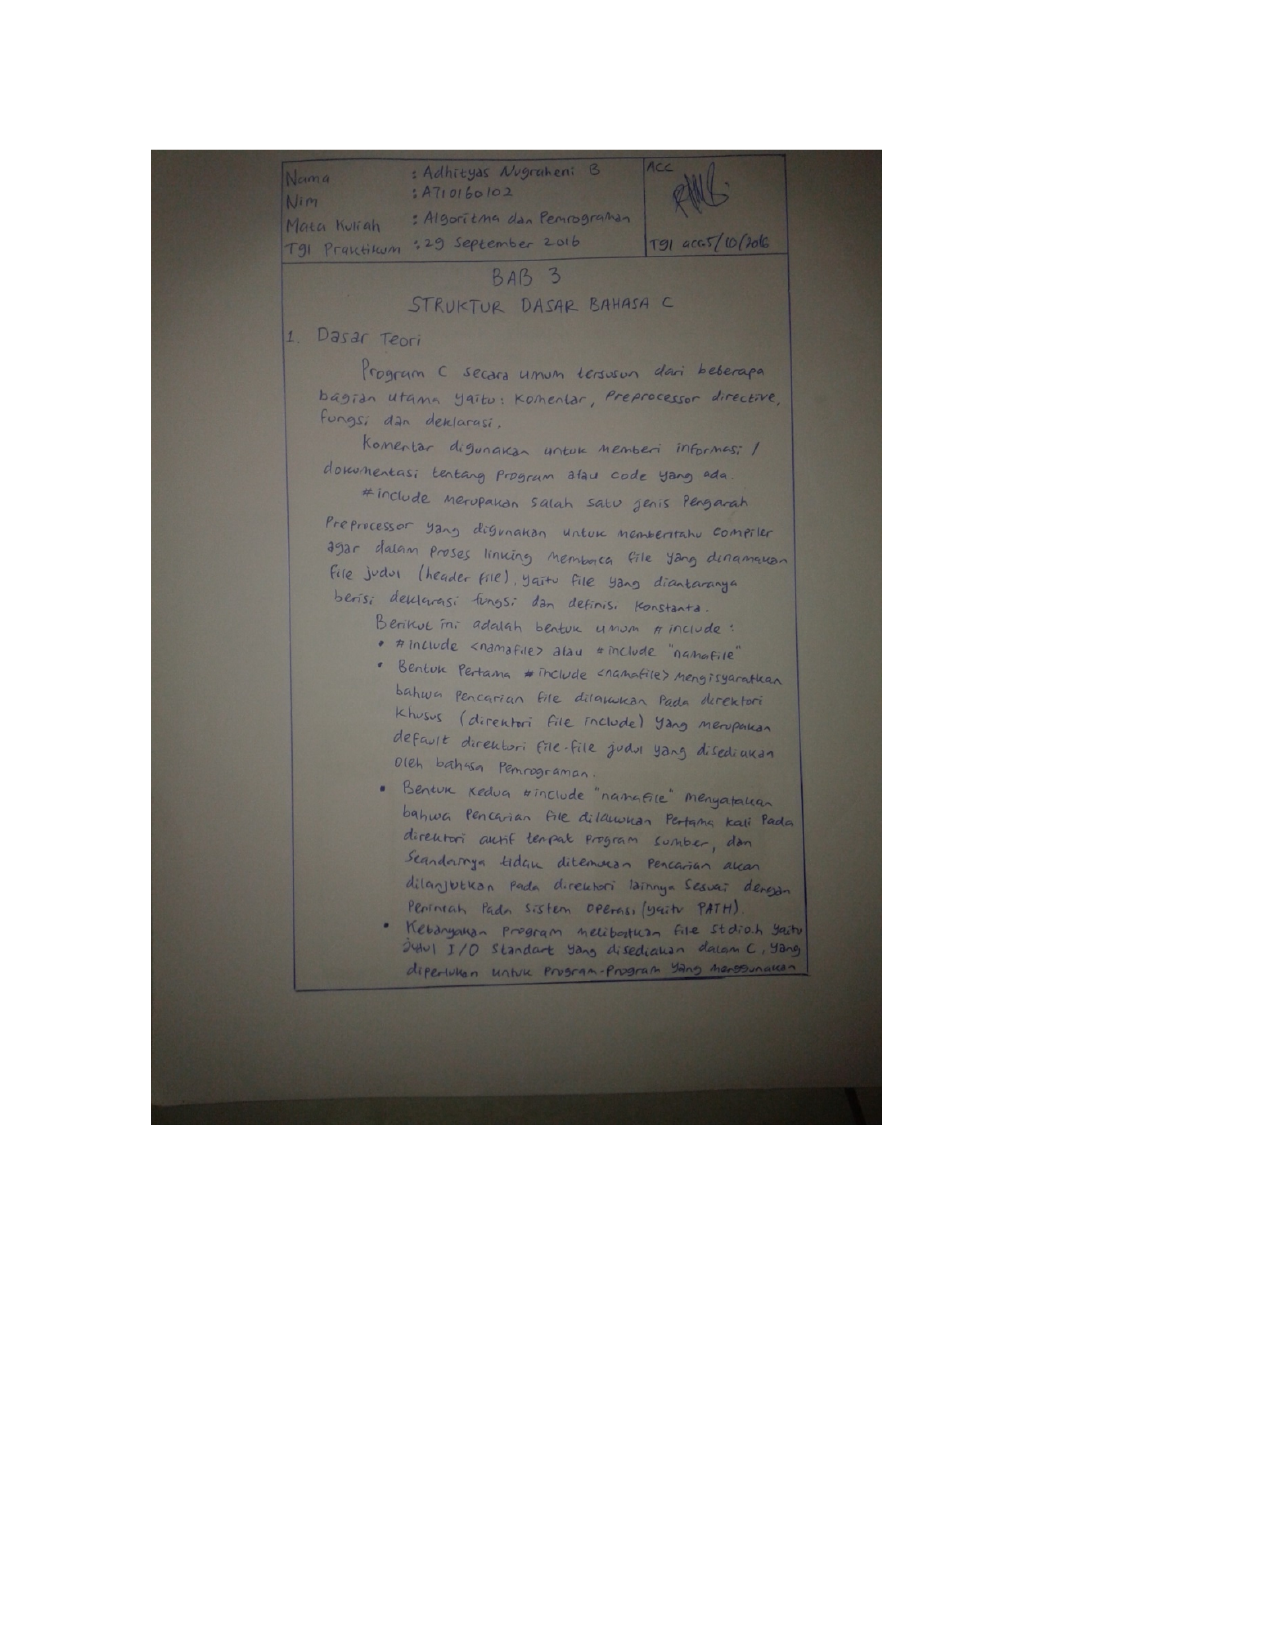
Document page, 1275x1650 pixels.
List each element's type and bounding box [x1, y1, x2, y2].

picture [151, 151, 882, 1124]
